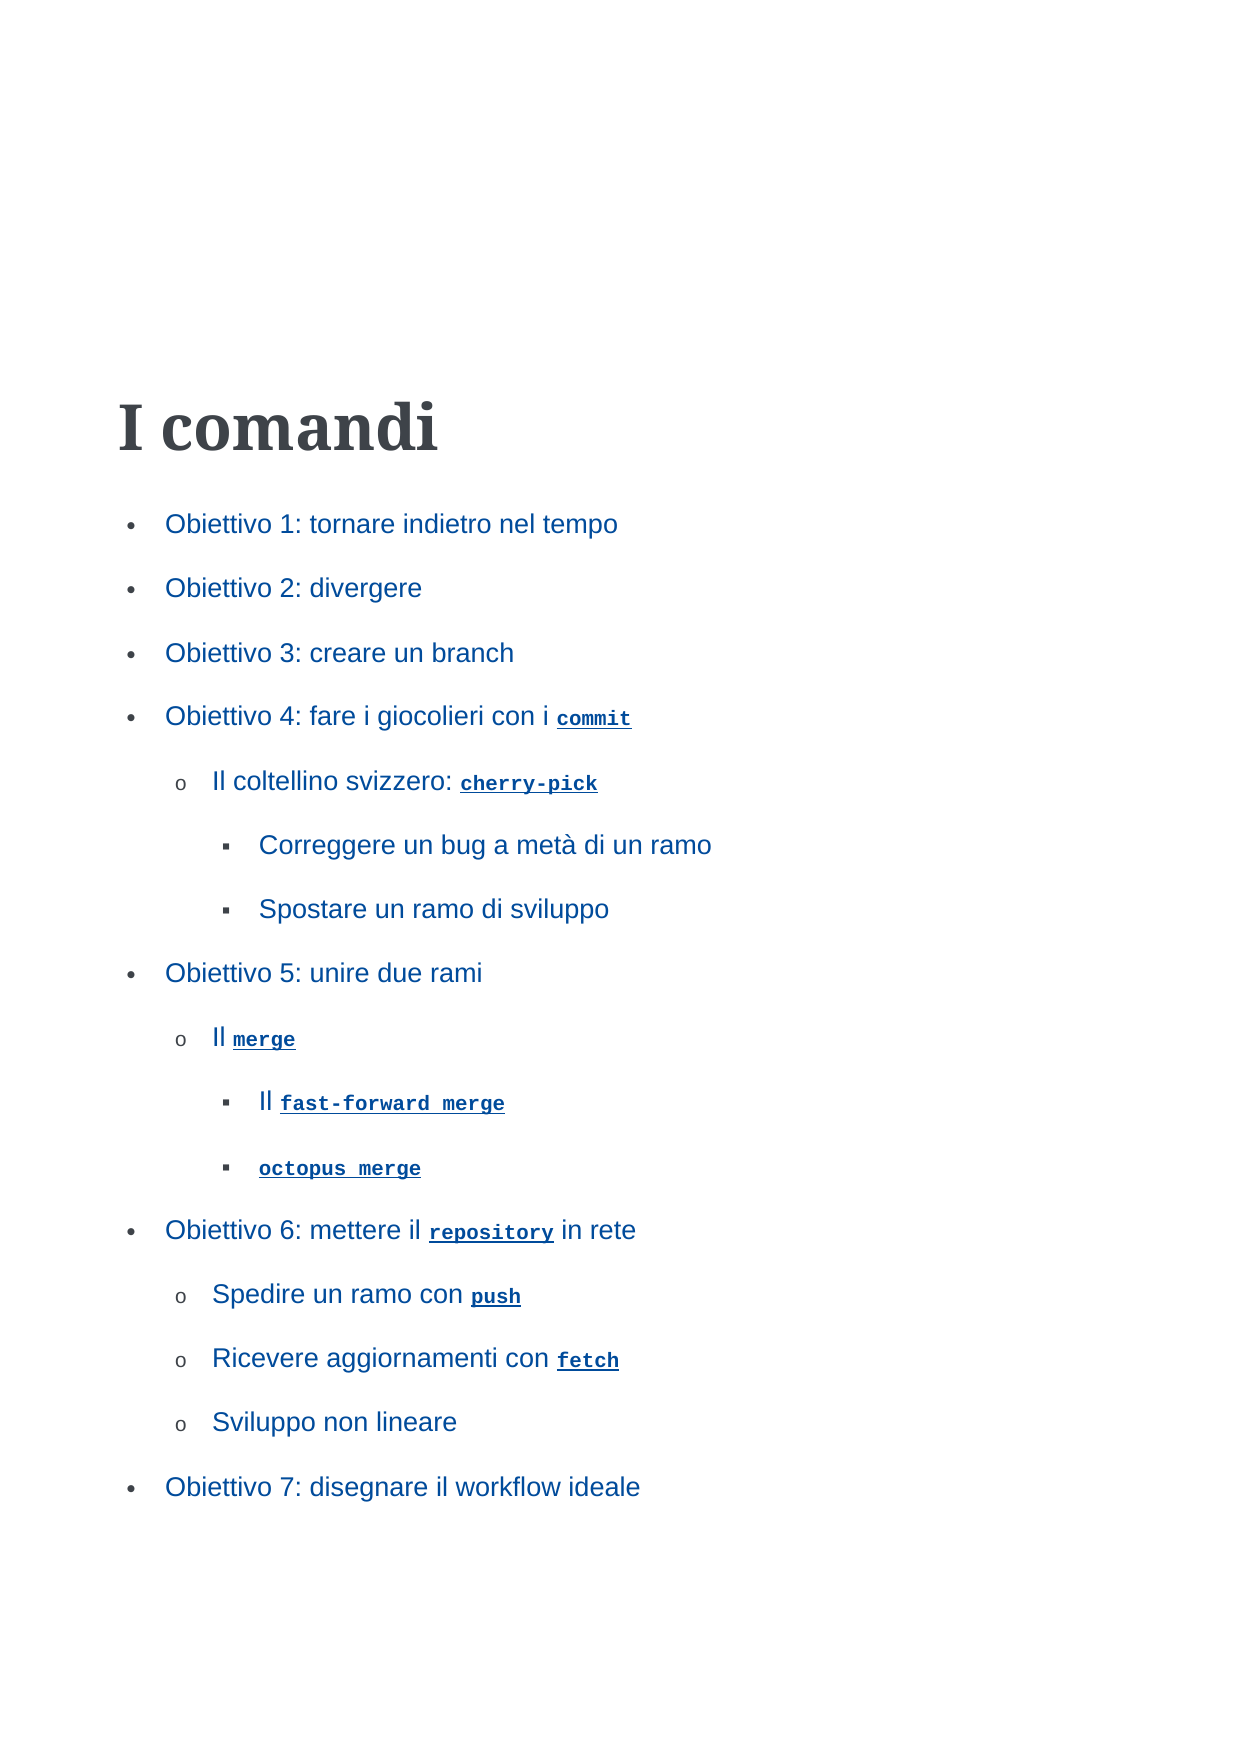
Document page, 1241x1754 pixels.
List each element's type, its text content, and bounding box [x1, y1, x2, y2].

list Il fast-forward merge [221, 1082, 1122, 1117]
list octopus merge [221, 1146, 1122, 1181]
list Sviluppo non lineare [174, 1403, 1122, 1438]
list Spostare un ramo di sviluppo [221, 889, 1122, 924]
list Obiettivo 6: mettere il repository in rete [127, 1210, 1122, 1245]
list Spedire un ramo con push [174, 1274, 1122, 1309]
list Ricevere aggiornamenti con fetch [174, 1339, 1122, 1374]
subtitle I comandi [118, 382, 1122, 468]
list Obiettivo 4: fare i giocolieri con i commit [127, 697, 1122, 732]
list Obiettivo 3: creare un branch [127, 633, 1122, 668]
list Correggere un bug a metà di un ramo [221, 825, 1122, 860]
list Il merge [174, 1018, 1122, 1053]
list Obiettivo 1: tornare indietro nel tempo [127, 504, 1122, 539]
list Obiettivo 5: unire due rami [127, 954, 1122, 989]
list Obiettivo 2: divergere [127, 569, 1122, 604]
list Obiettivo 7: disegnare il workflow ideale [127, 1467, 1122, 1502]
list Il coltellino svizzero: cherry-pick [174, 761, 1122, 796]
